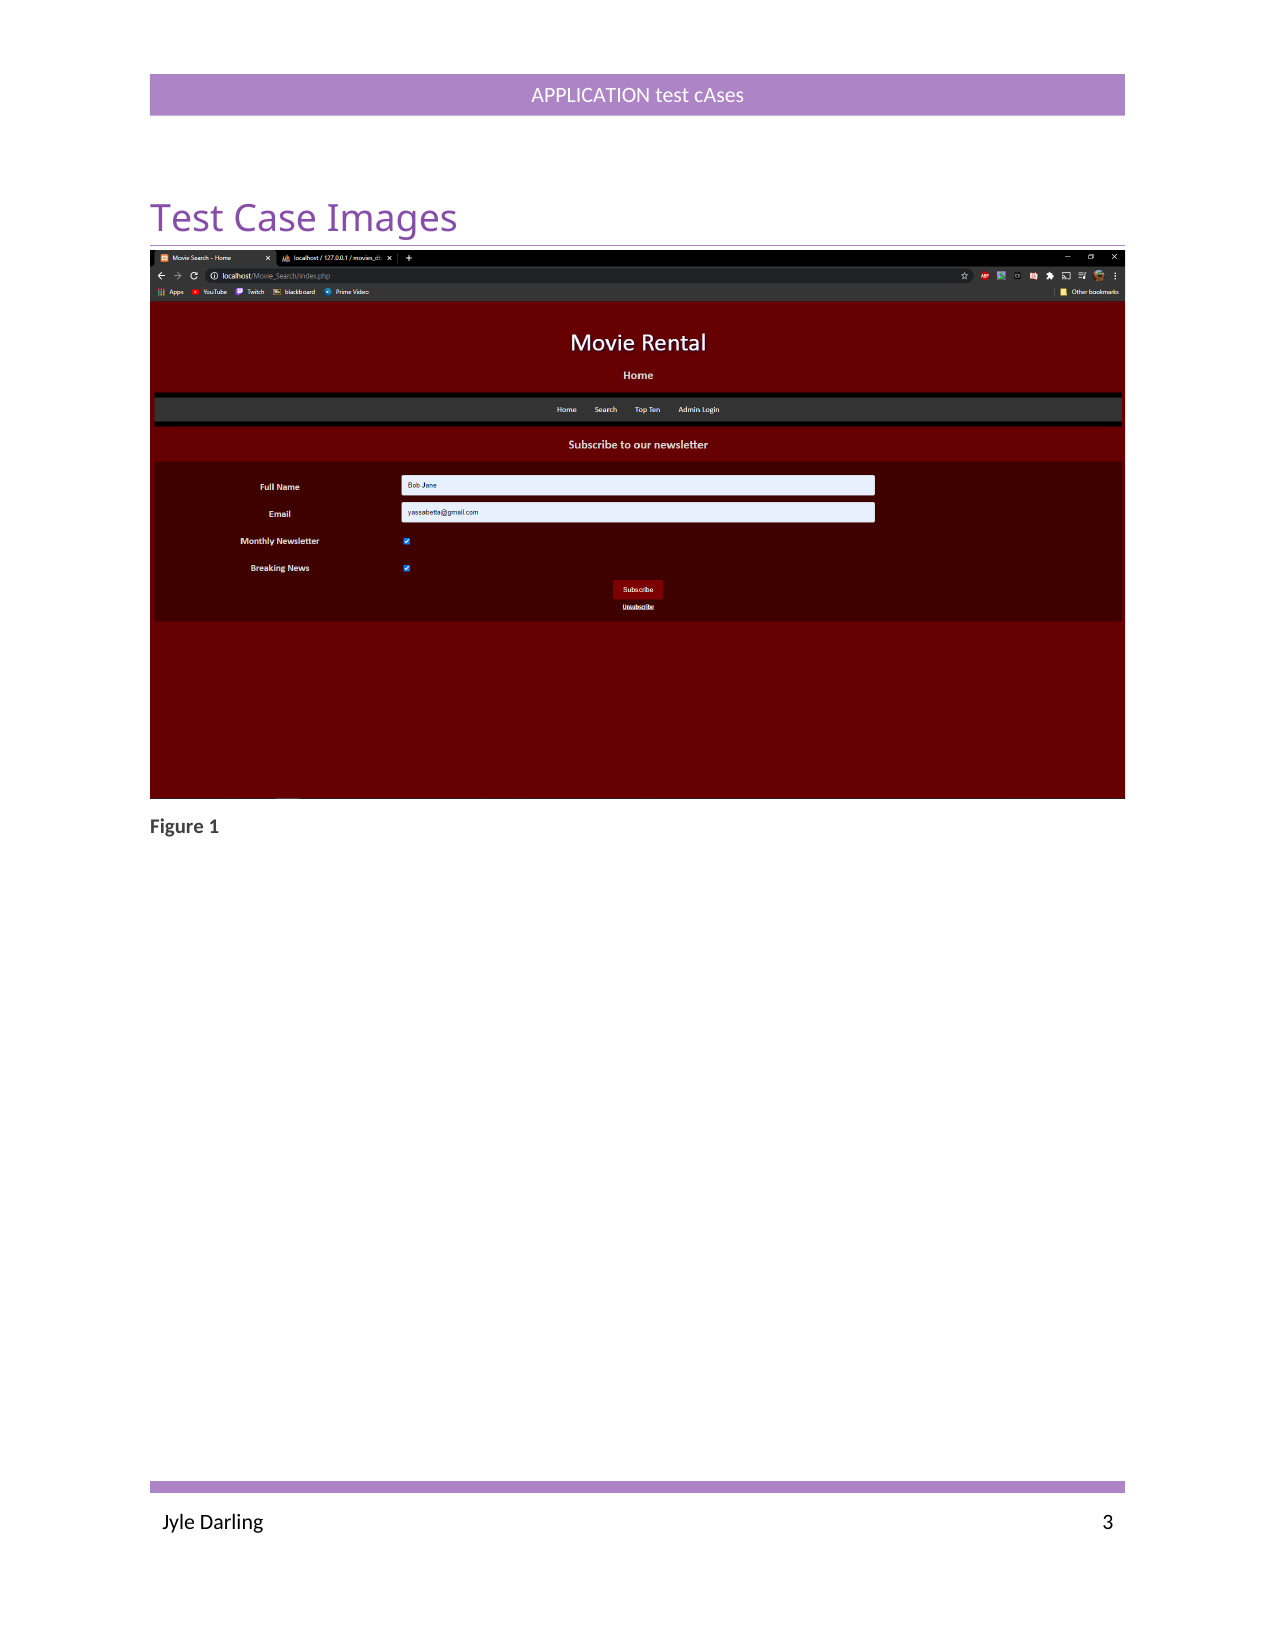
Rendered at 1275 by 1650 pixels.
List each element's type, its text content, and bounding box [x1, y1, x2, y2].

picture [150, 250, 1125, 799]
subtitle Test Case Images [150, 192, 1125, 245]
text Figure 1 [150, 813, 1125, 839]
